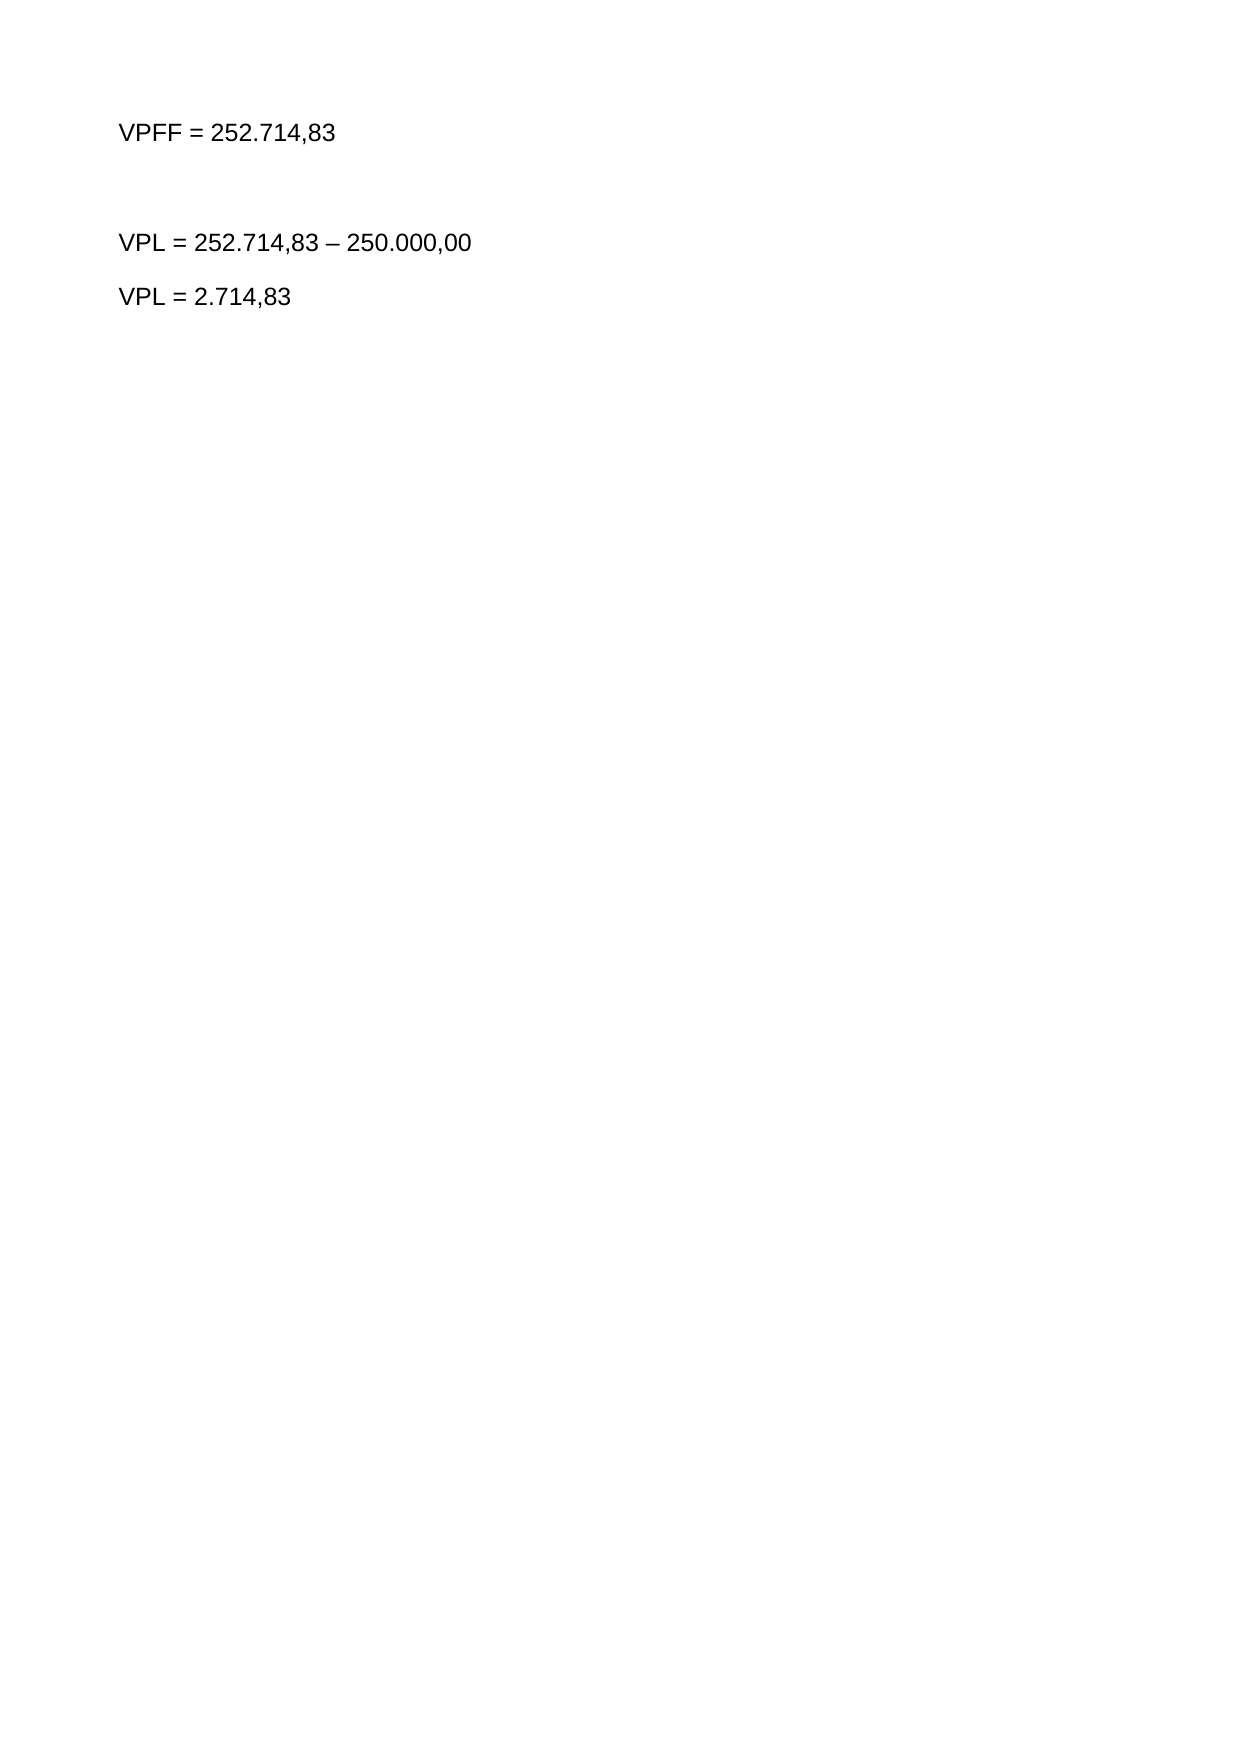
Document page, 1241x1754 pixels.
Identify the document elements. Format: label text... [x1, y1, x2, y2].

text VPFF = 252.714,83 [118, 118, 1063, 147]
text VPL = 252.714,83 – 250.000,00 [118, 228, 1063, 257]
text VPL = 2.714,83 [118, 282, 1063, 311]
